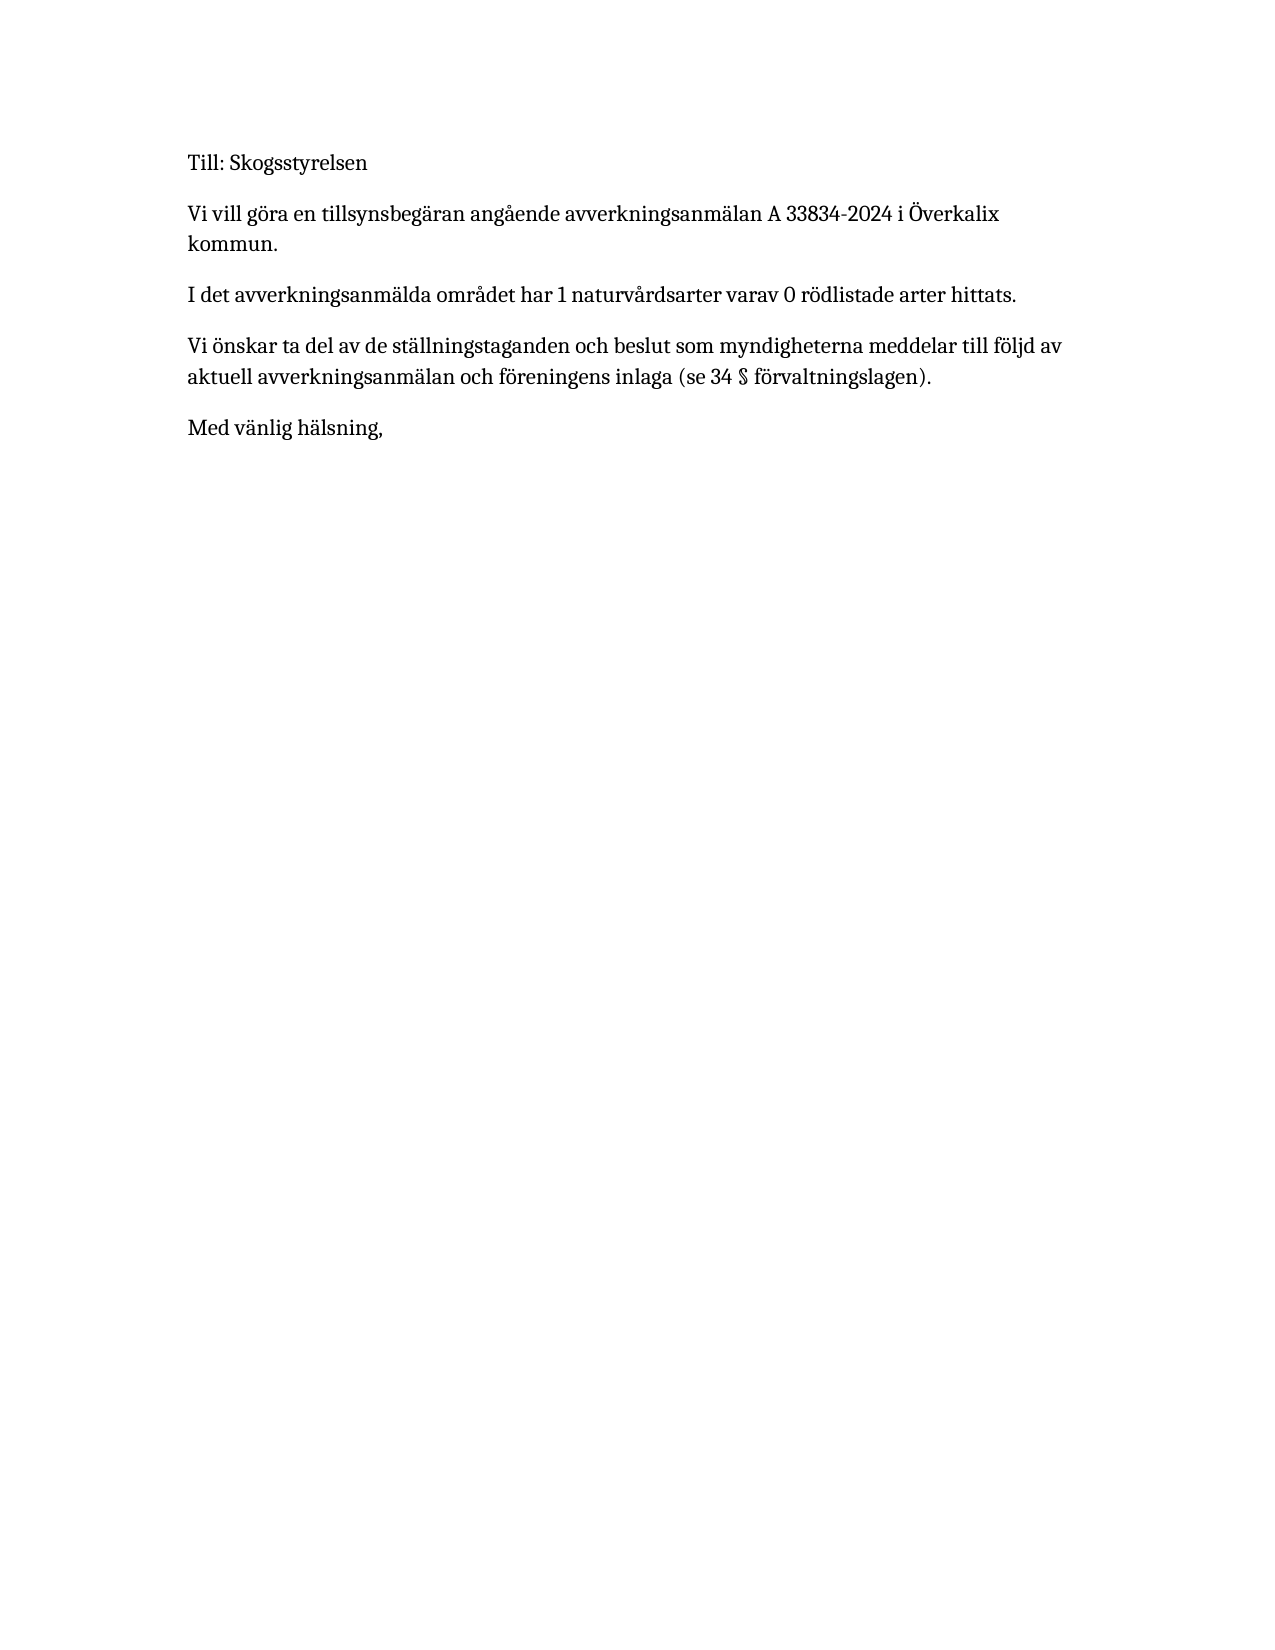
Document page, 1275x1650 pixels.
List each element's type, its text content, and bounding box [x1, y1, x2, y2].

text Vi önskar ta del av de ställningstaganden och beslut som myndigheterna meddelar till följd av aktuell avverkningsanmälan och föreningens inlaga (se 34 § förvaltningslagen). [187, 333, 1087, 390]
text Vi vill göra en tillsynsbegäran angående avverkningsanmälan A 33834-2024 i Överkalix kommun. [187, 201, 1087, 258]
text I det avverkningsanmälda området har 1 naturvårdsarter varav 0 rödlistade arter hittats. [187, 282, 1087, 309]
text Med vänlig hälsning, [187, 414, 1087, 471]
text Till: Skogsstyrelsen [187, 150, 1087, 176]
